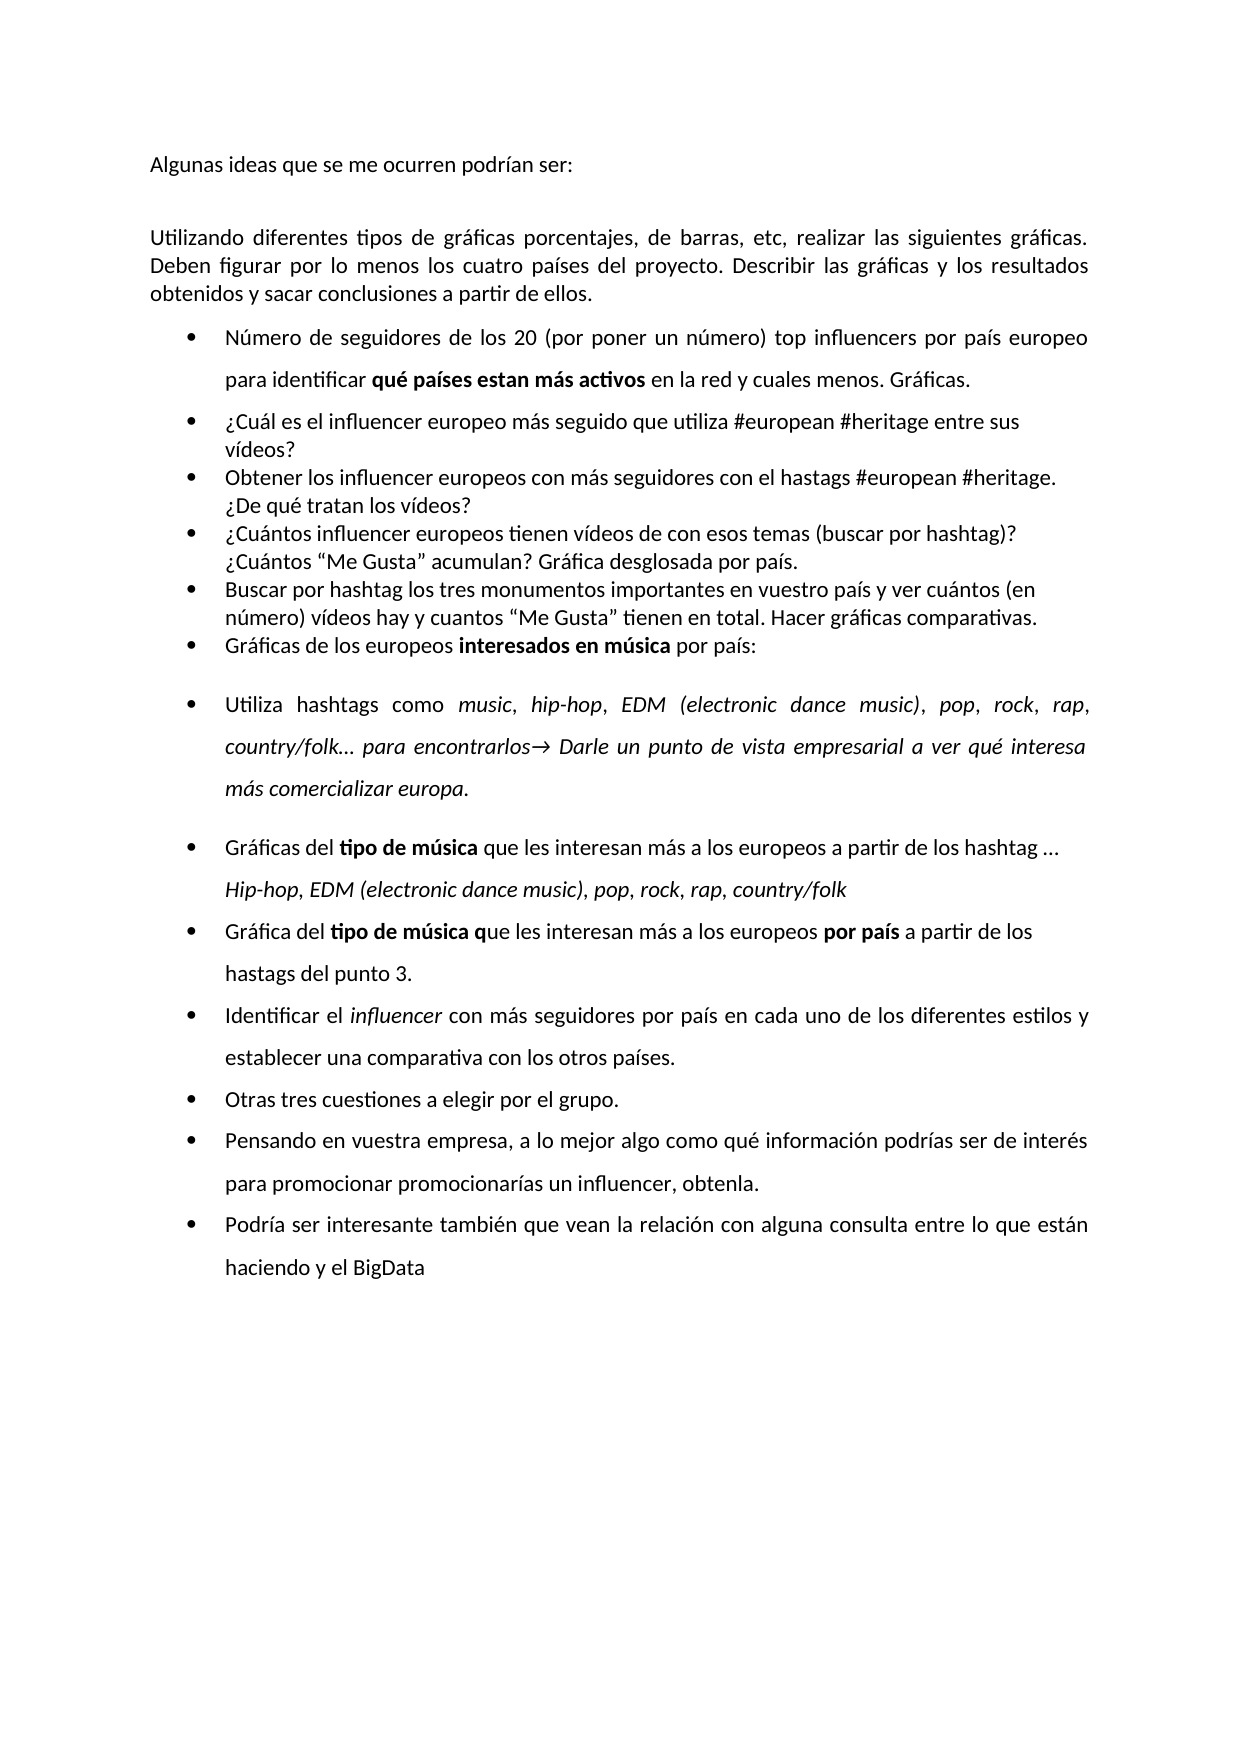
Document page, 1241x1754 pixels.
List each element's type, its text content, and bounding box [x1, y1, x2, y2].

text Utilizando diferentes tipos de gráficas porcentajes, de barras, etc, realizar las siguientes gráficas. Deben figurar por lo menos los cuatro países del proyecto. Describir las gráficas y los resultados obtenidos y sacar conclusiones a partir de ellos. [150, 223, 1090, 307]
list Número de seguidores de los 20 (por poner un número) top influencers por país europeo para identificar qué países estan más activos en la red y cuales menos. Gráficas. [187, 323, 1090, 393]
list Buscar por hashtag los tres monumentos importantes en vuestro país y ver cuántos (en número) vídeos hay y cuantos “Me Gusta” tienen en total. Hacer gráficas comparativas. [187, 576, 1090, 632]
list Gráficas del tipo de música que les interesan más a los europeos a partir de los hashtag … Hip-hop, EDM (electronic dance music), pop, rock, rap, country/folk [187, 833, 1090, 903]
list Gráfica del tipo de música que les interesan más a los europeos por país a partir de los hastags del punto 3. [187, 917, 1090, 987]
list Otras tres cuestiones a elegir por el grupo. [187, 1085, 1090, 1113]
list Utiliza hashtags como music, hip-hop, EDM (electronic dance music), pop, rock, rap, country/folk… para encontrarlos→ Darle un punto de vista empresarial a ver qué interesa más comercializar europa. [187, 690, 1090, 802]
text Algunas ideas que se me ocurren podrían ser: [150, 150, 1090, 206]
list Podría ser interesante también que vean la relación con alguna consulta entre lo que están haciendo y el BigData [187, 1211, 1090, 1281]
list Identificar el influencer con más seguidores por país en cada uno de los diferentes estilos y establecer una comparativa con los otros países. [187, 1001, 1090, 1071]
list ¿Cuál es el influencer europeo más seguido que utiliza #european #heritage entre sus vídeos? [187, 407, 1090, 463]
list Gráficas de los europeos interesados en música por país: [187, 632, 1090, 659]
list Pensando en vuestra empresa, a lo mejor algo como qué información podrías ser de interés para promocionar promocionarías un influencer, obtenla. [187, 1127, 1090, 1197]
list Obtener los influencer europeos con más seguidores con el hastags #european #heritage. ¿De qué tratan los vídeos? [187, 463, 1090, 519]
list ¿Cuántos influencer europeos tienen vídeos de con esos temas (buscar por hashtag)? ¿Cuántos “Me Gusta” acumulan? Gráfica desglosada por país. [187, 519, 1090, 576]
